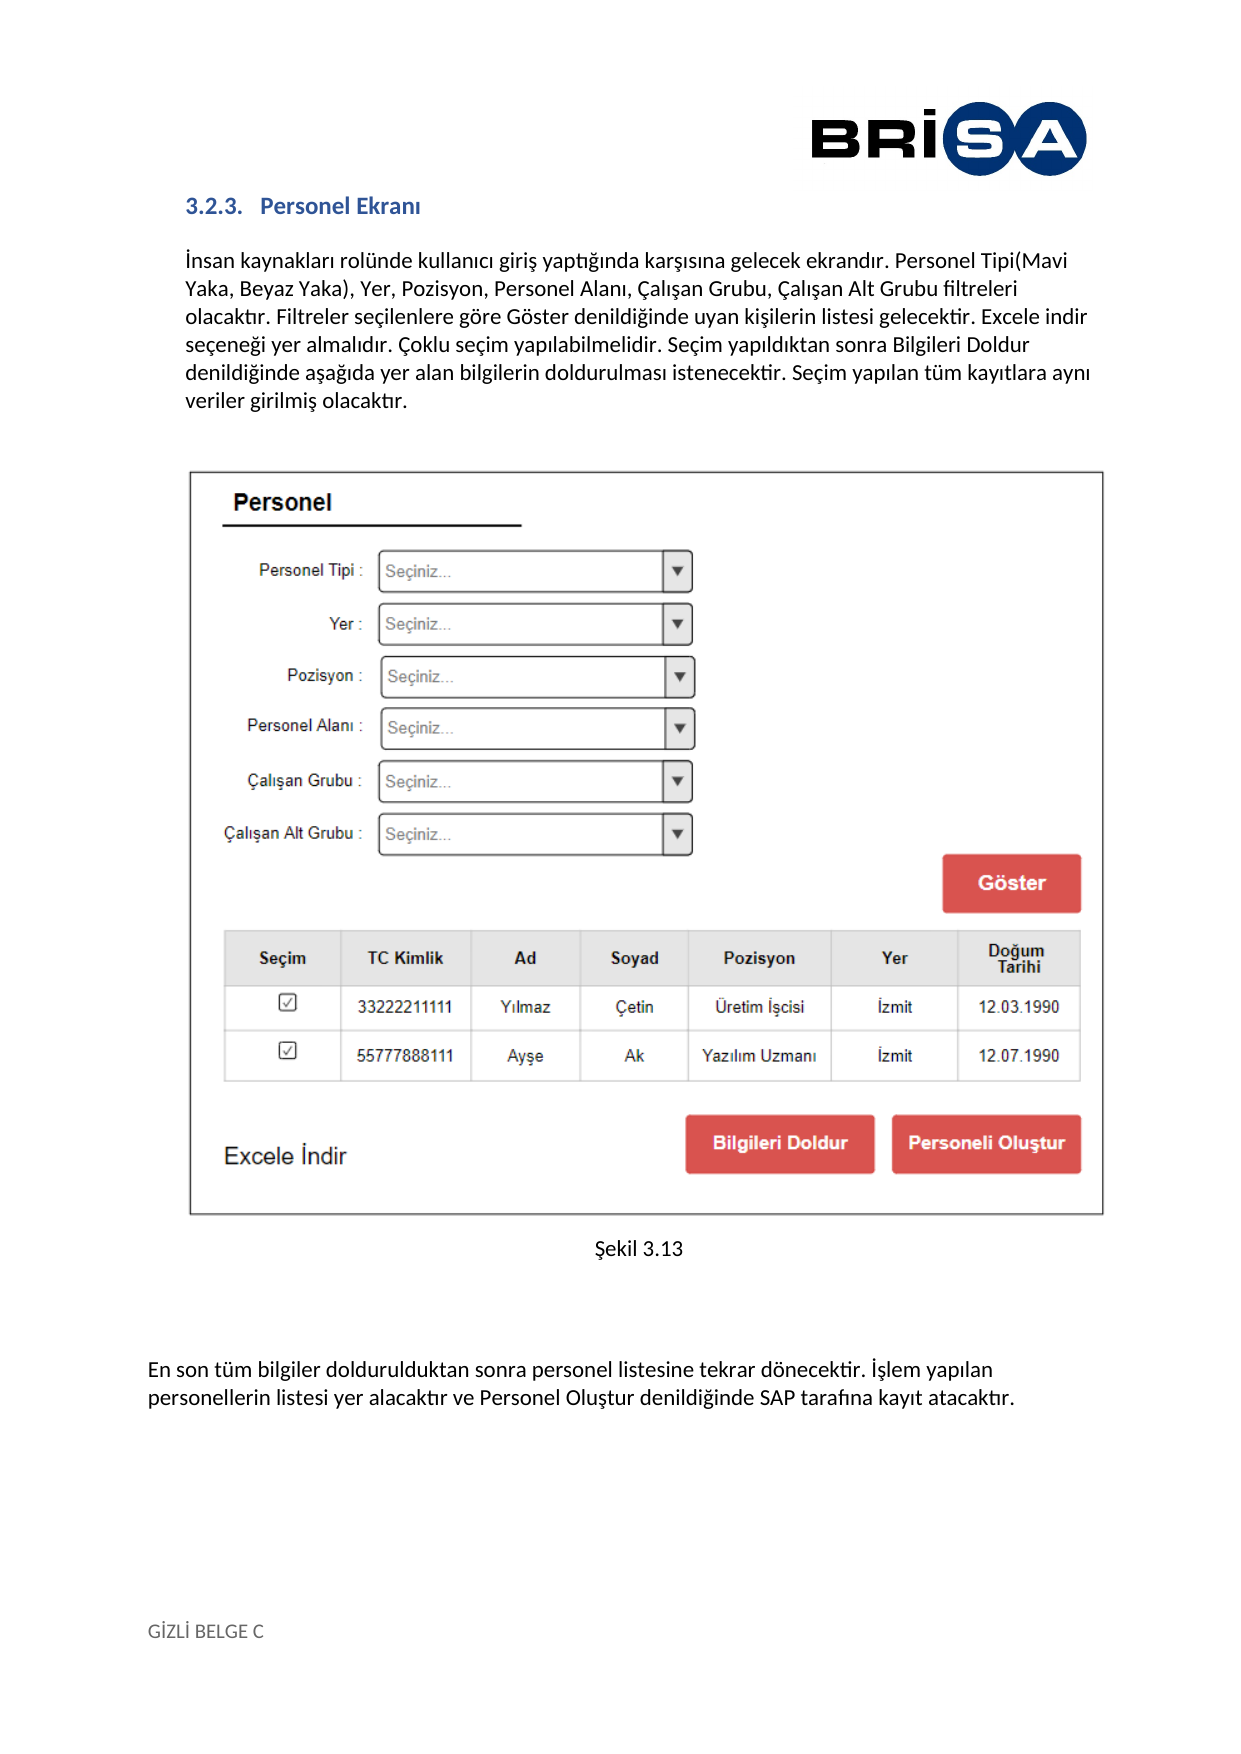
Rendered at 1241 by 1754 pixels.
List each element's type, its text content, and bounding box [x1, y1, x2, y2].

list Personel Ekranı [185, 191, 1093, 221]
text İnsan kaynakları rolünde kullanıcı giriş yaptığında karşısına gelecek ekrandır. Personel Tipi(Mavi Yaka, Beyaz Yaka), Yer, Pozisyon, Personel Alanı, Çalışan Grubu, Çalışan Alt Grubu filtreleri olacaktır. Filtreler seçilenlere göre Göster denildiğinde uyan kişilerin listesi gelecektir. Excele indir seçeneği yer almalıdır. Çoklu seçim yapılabilmelidir. Seçim yapıldıktan sonra Bilgileri Doldur denildiğinde aşağıda yer alan bilgilerin doldurulması istenecektir. Seçim yapılan tüm kayıtlara aynı veriler girilmiş olacaktır. [185, 246, 1093, 414]
text Şekil 3.13 [185, 1234, 1093, 1262]
text En son tüm bilgiler doldurulduktan sonra personel listesine tekrar dönecektir. İşlem yapılan personellerin listesi yer alacaktır ve Personel Oluştur denildiğinde SAP tarafına kayıt atacaktır. [148, 1355, 1093, 1411]
picture [792, 86, 1093, 191]
picture [185, 467, 1111, 1222]
